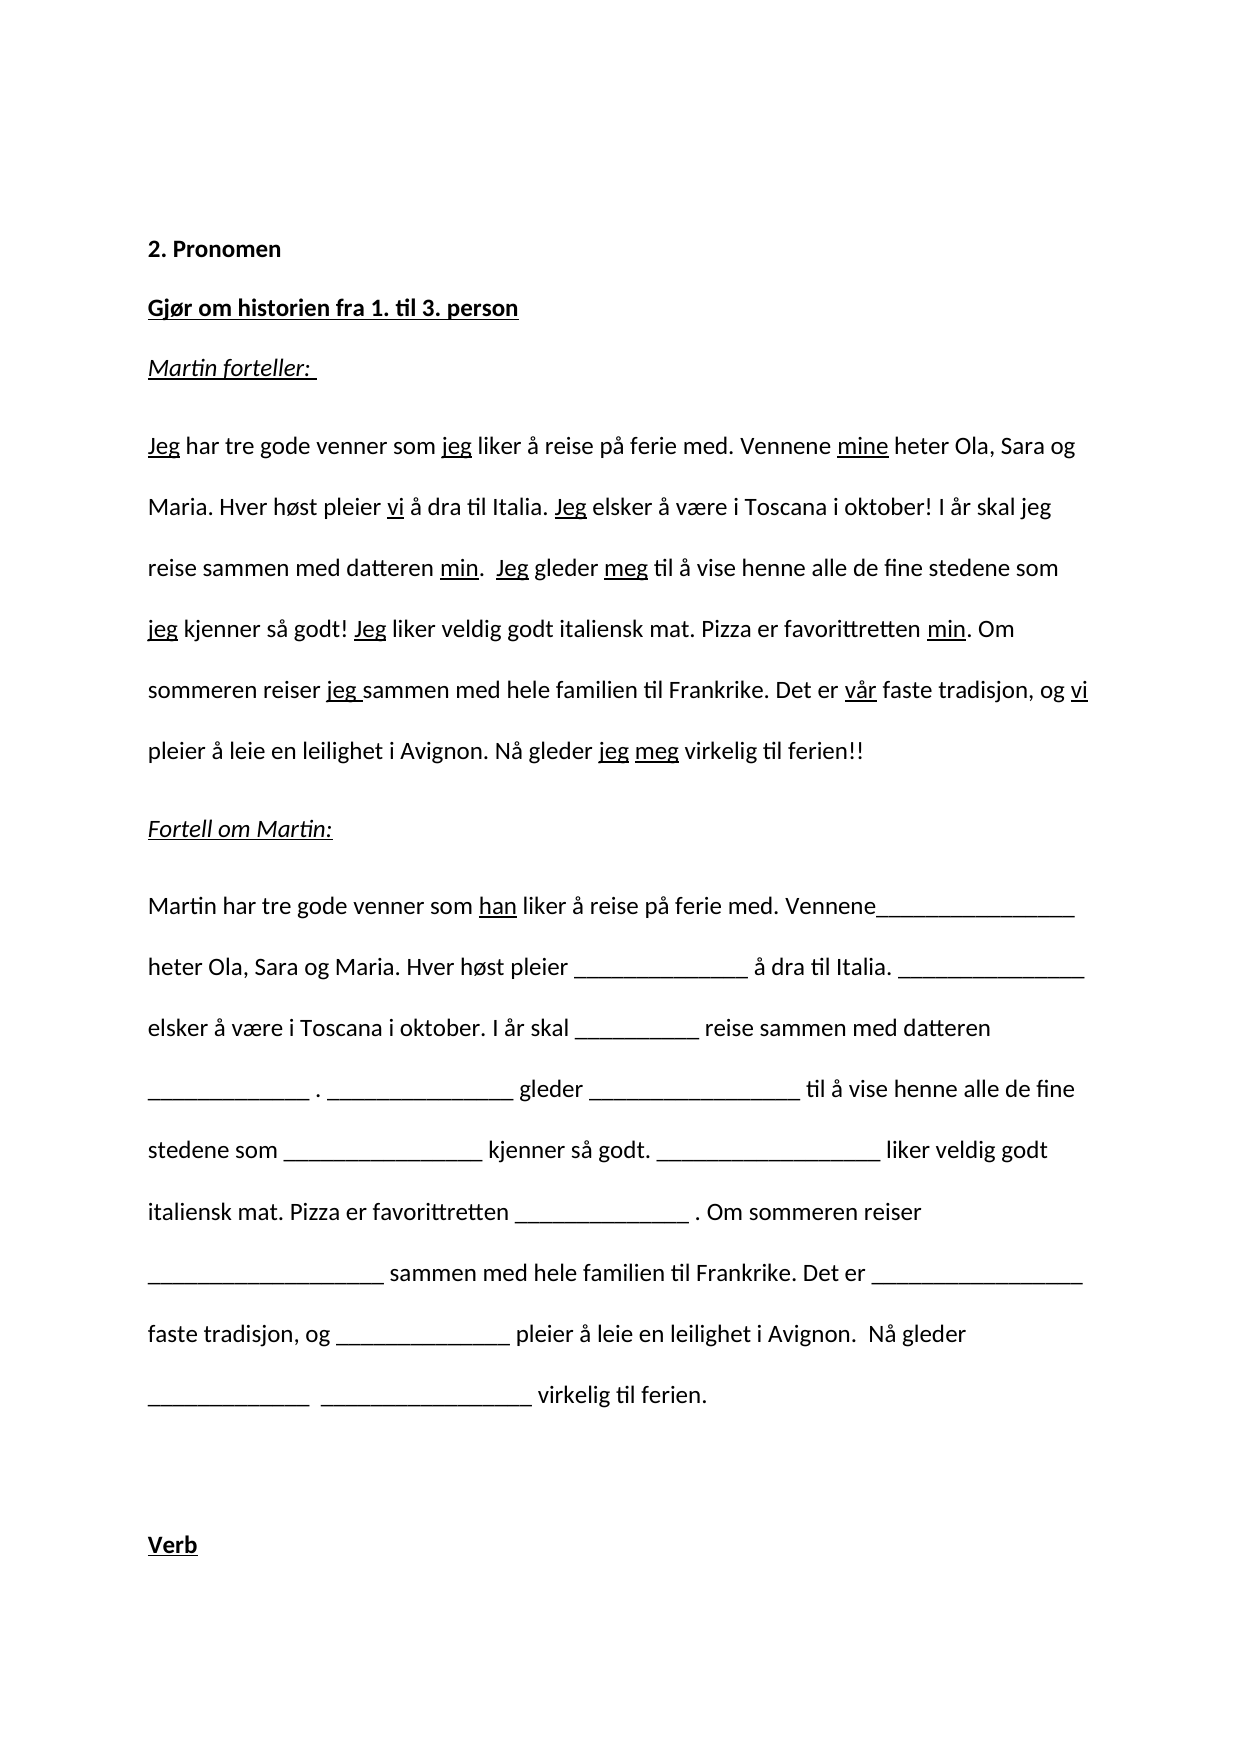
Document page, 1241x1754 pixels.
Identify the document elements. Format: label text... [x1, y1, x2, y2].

text Verb [148, 1529, 1093, 1559]
text Jeg har tre gode venner som jeg liker å reise på ferie med. Vennene mine heter Ola, Sara og Maria. Hver høst pleier vi å dra til Italia. Jeg elsker å være i Toscana i oktober! I år skal jeg reise sammen med datteren min. Jeg gleder meg til å vise henne alle de fine stedene som jeg kjenner så godt! Jeg liker veldig godt italiensk mat. Pizza er favorittretten min. Om sommeren reiser jeg sammen med hele familien til Frankrike. Det er vår faste tradisjon, og vi pleier å leie en leilighet i Avignon. Nå gleder jeg meg virkelig til ferien!! [148, 430, 1093, 766]
text Martin har tre gode venner som han liker å reise på ferie med. Vennene________________ heter Ola, Sara og Maria. Hver høst pleier ______________ å dra til Italia. _______________ elsker å være i Toscana i oktober. I år skal __________ reise sammen med datteren _____________ . _______________ gleder _________________ til å vise henne alle de fine stedene som ________________ kjenner så godt. __________________ liker veldig godt italiensk mat. Pizza er favorittretten ______________ . Om sommeren reiser ___________________ sammen med hele familien til Frankrike. Det er _________________ faste tradisjon, og ______________ pleier å leie en leilighet i Avignon. Nå gleder _____________ _________________ virkelig til ferien. [148, 891, 1093, 1409]
text 2. Pronomen [148, 233, 1093, 263]
text Martin forteller: [148, 352, 1093, 383]
text Fortell om Martin: [148, 813, 1093, 843]
text Gjør om historien fra 1. til 3. person [148, 292, 1093, 323]
